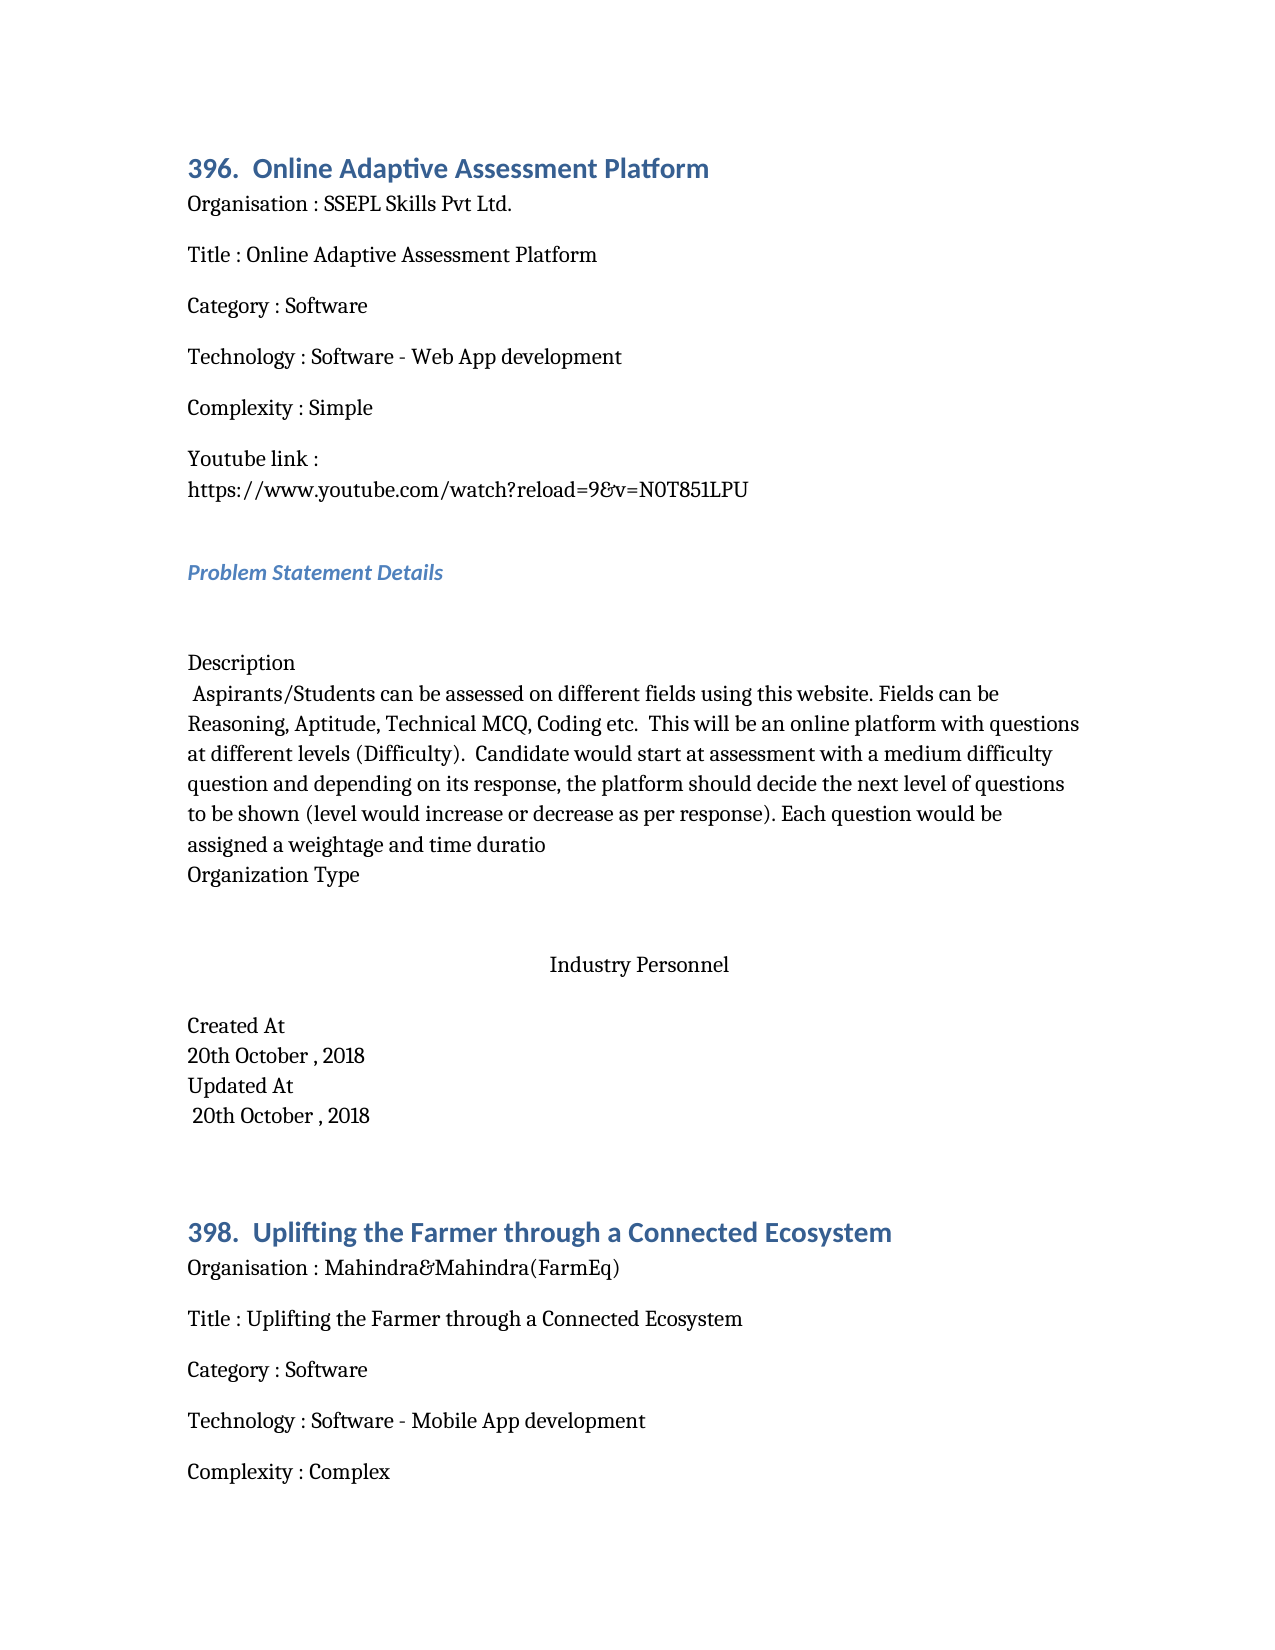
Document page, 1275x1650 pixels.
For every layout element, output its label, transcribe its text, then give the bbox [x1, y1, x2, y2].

text Technology : Software - Web App development [187, 344, 1087, 370]
text Description Aspirants/Students can be assessed on different fields using this website. Fields can be Reasoning, Aptitude, Technical MCQ, Coding etc. This will be an online platform with questions at different levels (Difficulty). Candidate would start at assessment with a medium difficulty question and depending on its response, the platform should decide the next level of questions to be shown (level would increase or decrease as per response). Each question would be assigned a weightage and time duratio Organization Type Industry Personnel Created At 20th October , 2018 Updated At 20th October , 2018 [187, 590, 1087, 1160]
text Organisation : SSEPL Skills Pvt Ltd. [187, 191, 1087, 217]
subtitle Problem Statement Details [187, 558, 1087, 586]
text Complexity : Complex [187, 1459, 1087, 1485]
text Category : Software [187, 293, 1087, 319]
text Youtube link : https://www.youtube.com/watch?reload=9&v=N0T851LPU [187, 446, 1087, 533]
text Organisation : Mahindra&Mahindra(FarmEq) [187, 1255, 1087, 1281]
text Title : Online Adaptive Assessment Platform [187, 242, 1087, 268]
text Title : Uplifting the Farmer through a Connected Ecosystem [187, 1306, 1087, 1332]
text Technology : Software - Mobile App development [187, 1408, 1087, 1434]
subtitle 398. Uplifting the Farmer through a Connected Ecosystem [187, 1214, 1087, 1249]
subtitle 396. Online Adaptive Assessment Platform [187, 150, 1087, 186]
text Complexity : Simple [187, 395, 1087, 421]
text Category : Software [187, 1357, 1087, 1383]
